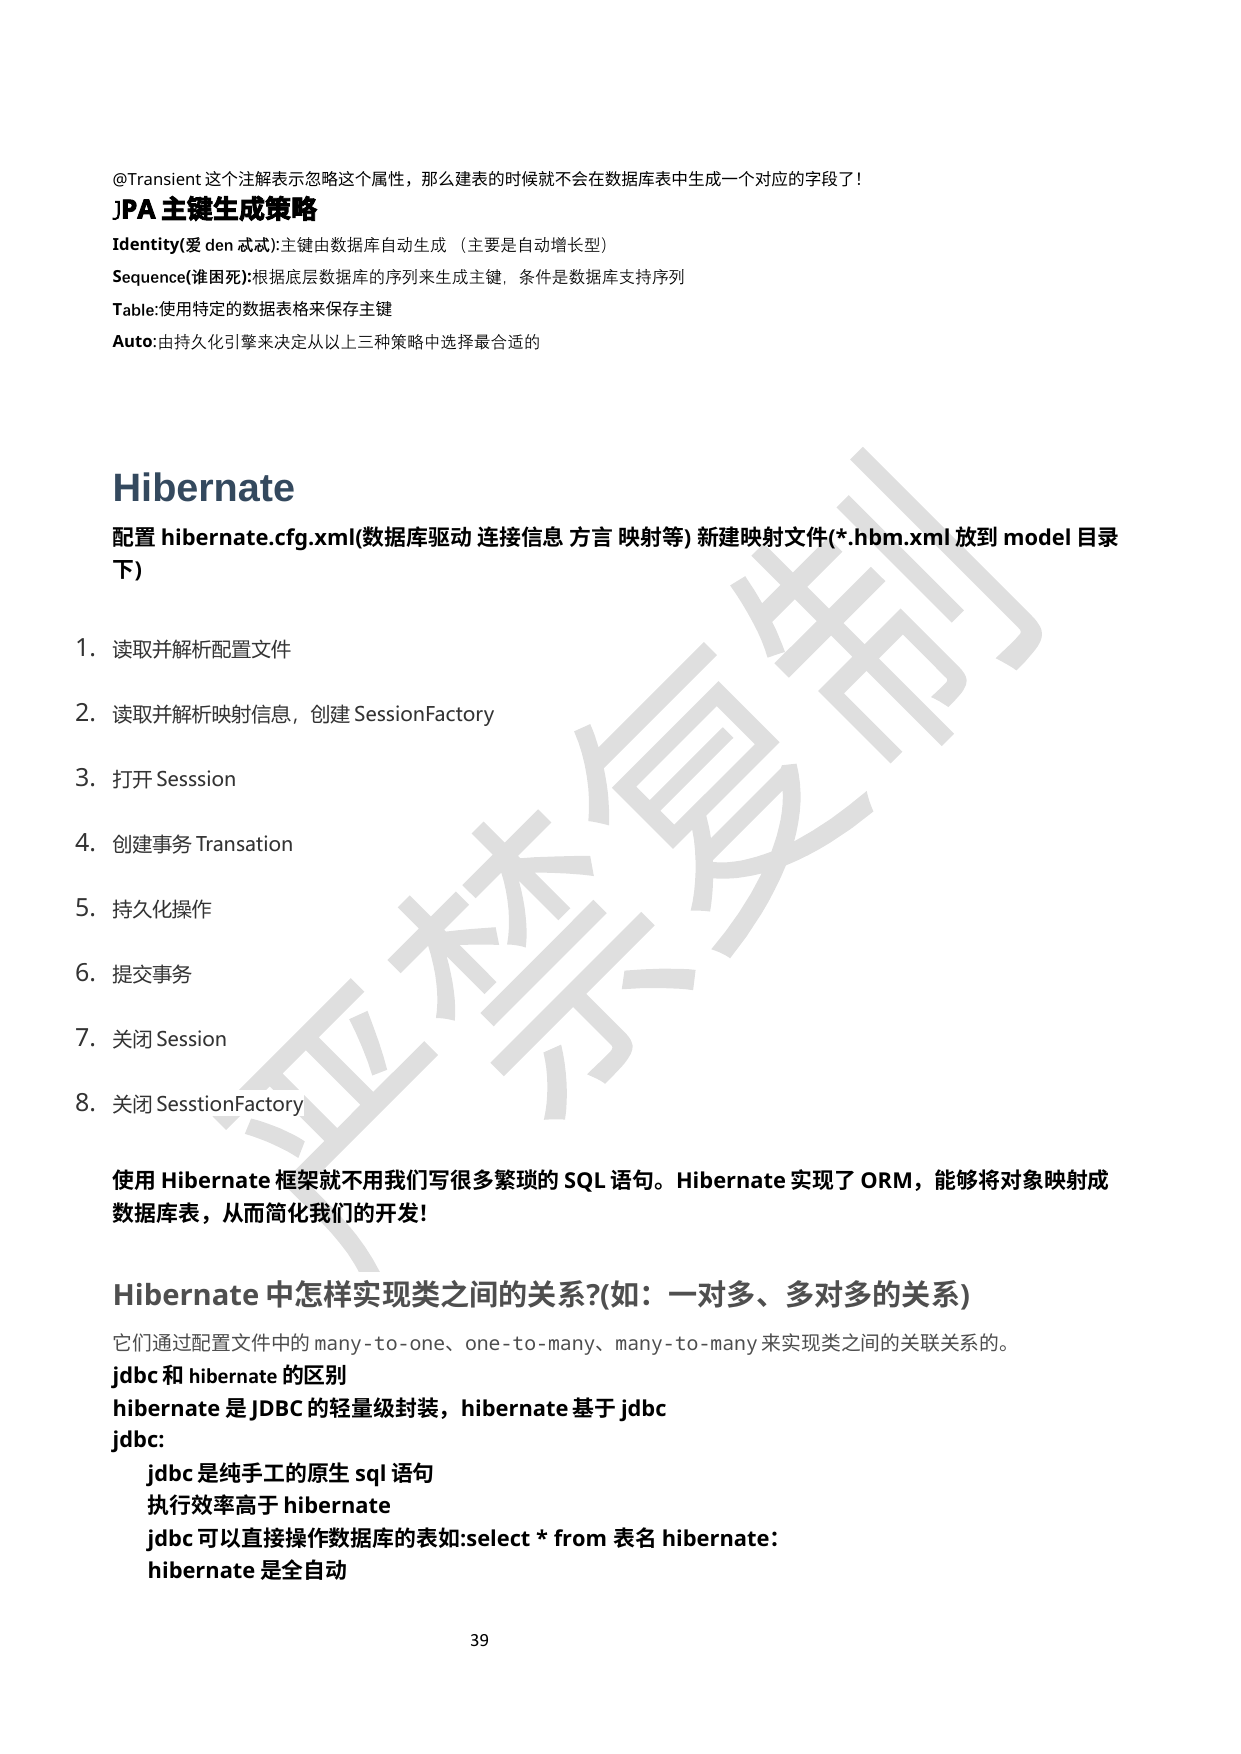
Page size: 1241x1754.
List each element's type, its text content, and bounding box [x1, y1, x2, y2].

list 关闭Session [75, 1004, 1128, 1069]
list 关闭SesstionFactory [75, 1069, 1128, 1134]
text Auto:由持久化引擎来决定从以上三种策略中选择最合适的 [112, 324, 1128, 357]
text 配置hibernate.cfg.xml(数据库驱动 连接信息 方言 映射等) 新建映射文件(*.hbm.xml放到model目录下) [112, 519, 1128, 584]
text hibernate是JDBC的轻量级封装，hibernate基于jdbc [112, 1390, 1128, 1423]
text Hibernate [112, 454, 1128, 519]
text Hibernate中怎样实现类之间的关系?(如：一对多、多对多的关系) [112, 1260, 1128, 1325]
list 提交事务 [75, 939, 1128, 1004]
text hibernate是全自动 [112, 1553, 1128, 1585]
text @Transient这个注解表示忽略这个属性，那么建表的时候就不会在数据库表中生成一个对应的字段了！ [112, 162, 1128, 194]
list 读取并解析配置文件 [75, 614, 1128, 679]
list 持久化操作 [75, 874, 1128, 939]
list 创建事务Transation [75, 809, 1128, 874]
text jdbc是纯手工的原生sql语句 [112, 1455, 1128, 1488]
text Table:使用特定的数据表格来保存主键 [112, 292, 1128, 324]
text 使用Hibernate框架就不用我们写很多繁琐的SQL语句。Hibernate实现了ORM，能够将对象映射成数据库表，从而简化我们的开发！ [112, 1163, 1128, 1228]
list 打开Sesssion [75, 744, 1128, 809]
text jdbc可以直接操作数据库的表如:select * from 表名 hibernate： [112, 1520, 1128, 1553]
text 执行效率高于hibernate [112, 1488, 1128, 1520]
text jdbc和hibernate的区别 [112, 1358, 1128, 1390]
text Identity(爱den忒忒):主键由数据库自动生成 （主要是自动增长型） [112, 227, 1128, 259]
list 读取并解析映射信息，创建SessionFactory [75, 679, 1128, 744]
text jdbc: [112, 1423, 1128, 1455]
text JPA主键生成策略 [112, 194, 1128, 227]
text Sequence(谁困死):根据底层数据库的序列来生成主键，条件是数据库支持序列 [112, 259, 1128, 292]
text 它们通过配置文件中的many-to-one、one-to-many、many-to-many来实现类之间的关联关系的。 [112, 1325, 1128, 1358]
